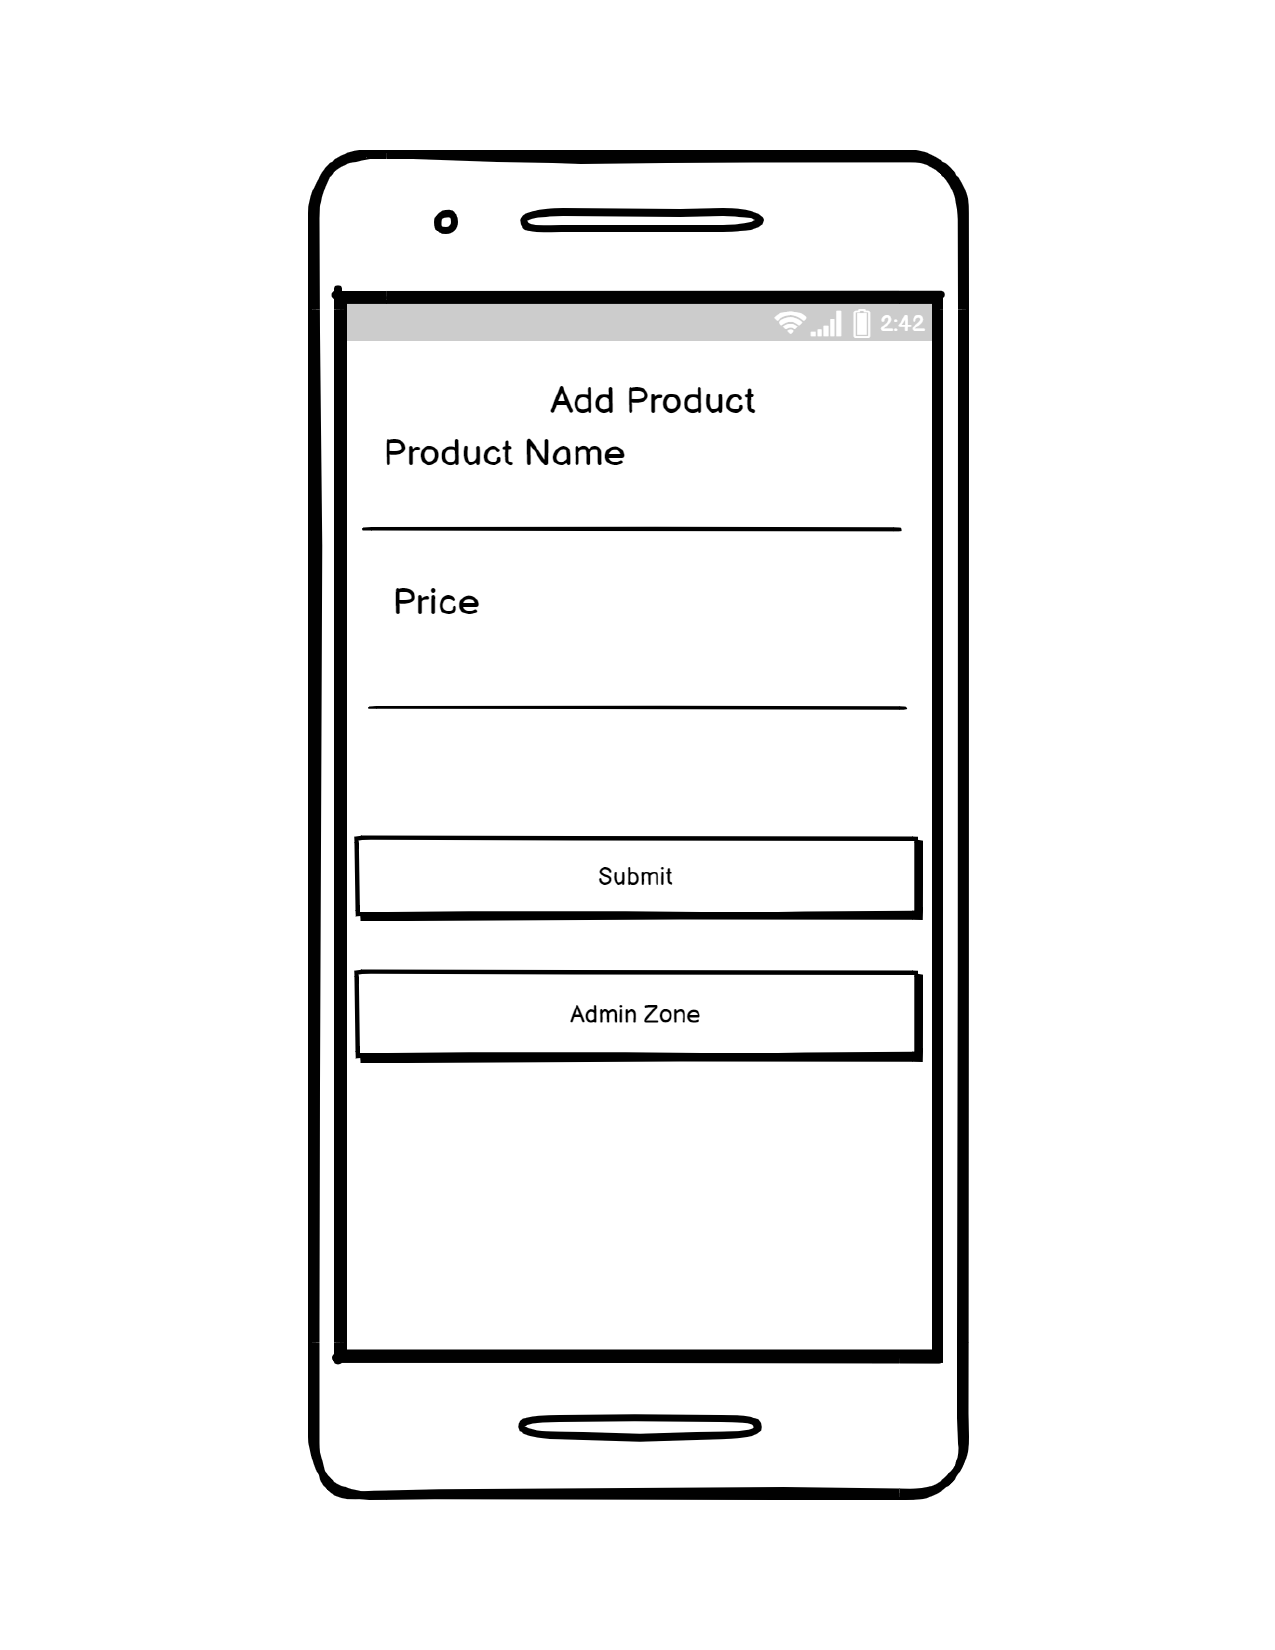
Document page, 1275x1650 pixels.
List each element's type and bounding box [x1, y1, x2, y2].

picture [306, 150, 969, 1500]
